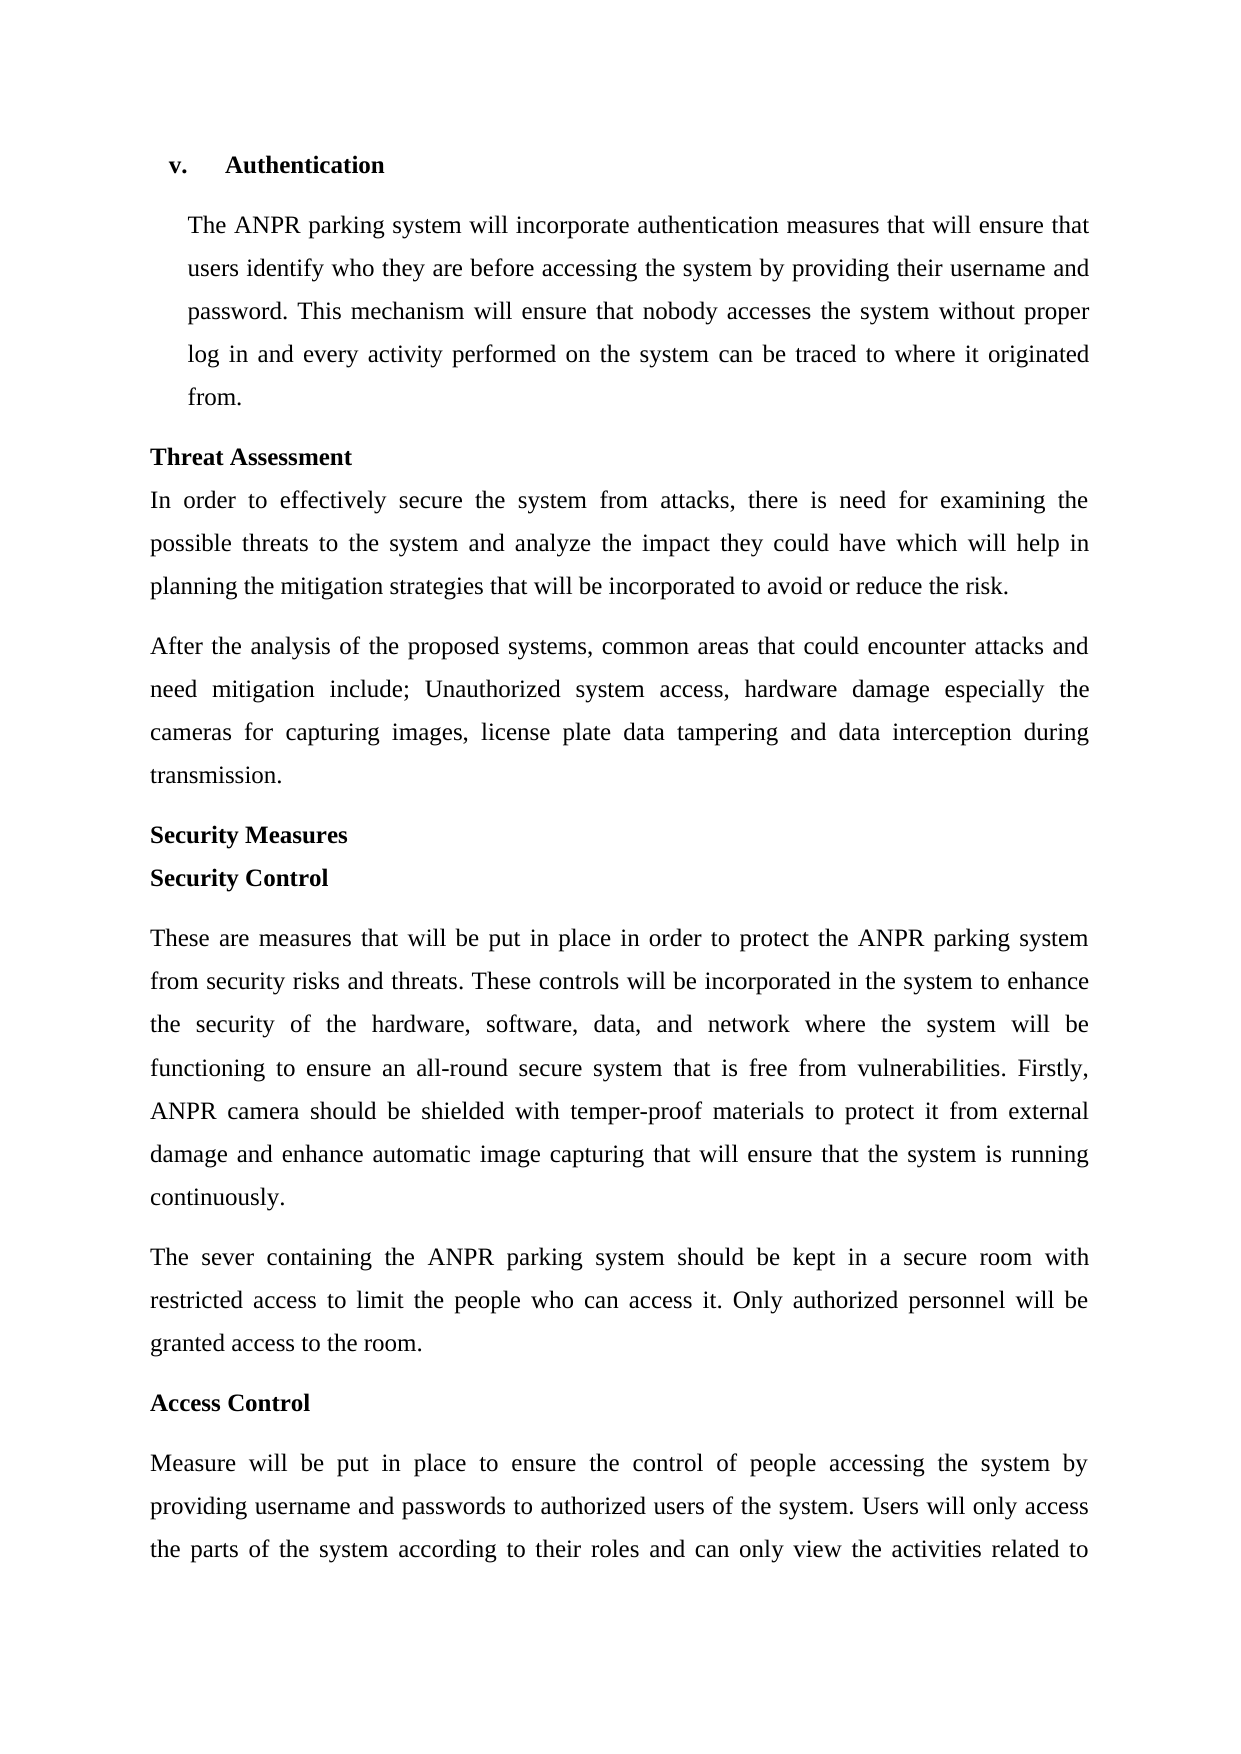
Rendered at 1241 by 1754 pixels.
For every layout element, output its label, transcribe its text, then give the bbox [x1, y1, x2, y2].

text In order to effectively secure the system from attacks, there is need for examining the possible threats to the system and analyze the impact they could have which will help in planning the mitigation strategies that will be incorporated to avoid or reduce the risk. [150, 485, 1090, 600]
text The ANPR parking system will incorporate authentication measures that will ensure that users identify who they are before accessing the system by providing their username and password. This mechanism will ensure that nobody accesses the system without proper log in and every activity performed on the system can be traced to where it originated from. [187, 210, 1090, 411]
subtitle Threat Assessment [150, 442, 1090, 471]
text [150, 1448, 1090, 1563]
list Authentication [187, 150, 1090, 179]
text The sever containing the ANPR parking system should be kept in a secure room with restricted access to limit the people who can access it. Only authorized personnel will be granted access to the room. [150, 1242, 1090, 1357]
subtitle Security Measures [150, 820, 1090, 849]
text Security Control [150, 863, 1090, 892]
text Access Control [150, 1388, 1090, 1417]
text After the analysis of the proposed systems, common areas that could encounter attacks and need mitigation include; Unauthorized system access, hardware damage especially the cameras for capturing images, license plate data tampering and data interception during transmission. [150, 631, 1090, 789]
text These are measures that will be put in place in order to protect the ANPR parking system from security risks and threats. These controls will be incorporated in the system to enhance the security of the hardware, software, data, and network where the system will be functioning to ensure an all-round secure system that is free from vulnerabilities. Firstly, ANPR camera should be shielded with temper-proof materials to protect it from external damage and enhance automatic image capturing that will ensure that the system is running continuously. [150, 923, 1090, 1211]
